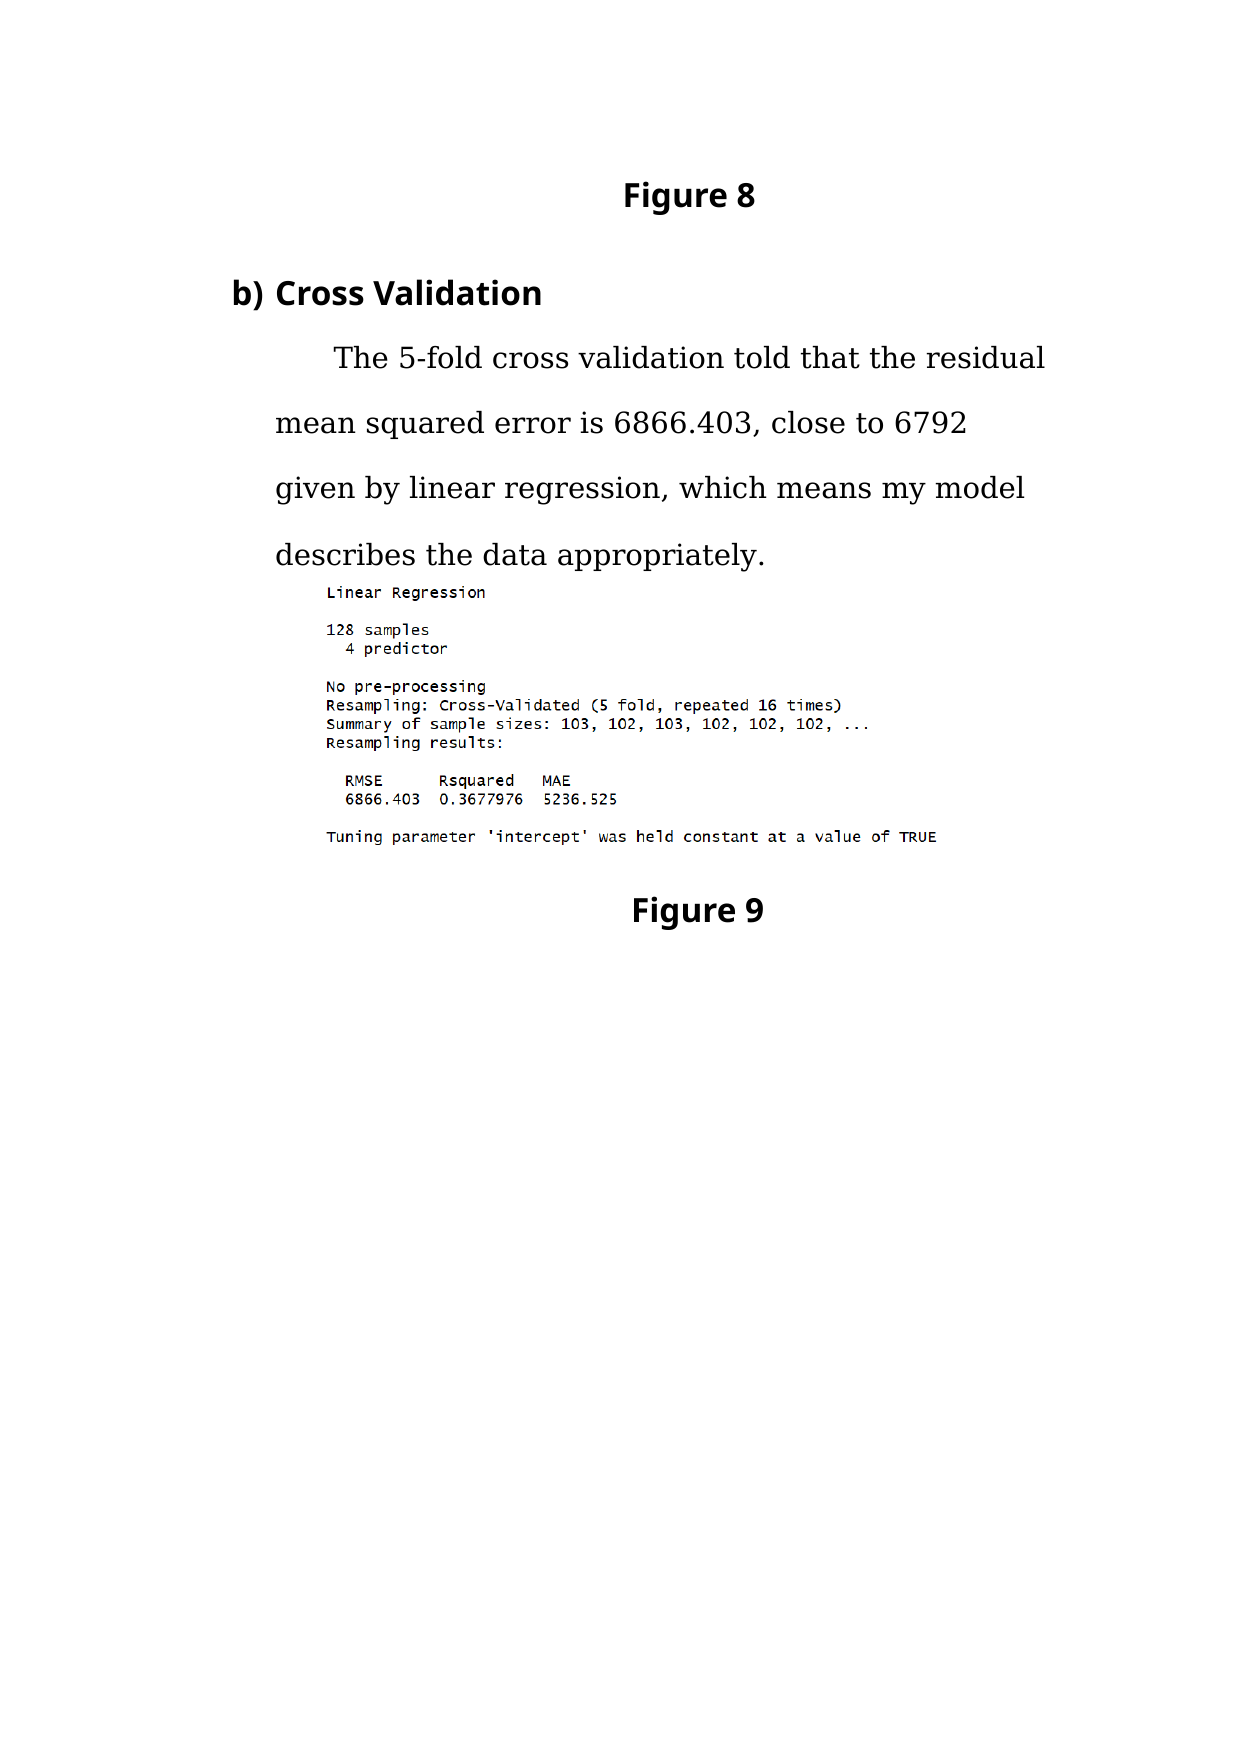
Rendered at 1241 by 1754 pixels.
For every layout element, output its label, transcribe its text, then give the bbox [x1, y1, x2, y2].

list Cross Validation [231, 259, 1053, 324]
list The 5-fold cross validation told that the residual mean squared error is 6866.403, close to 6792 given by linear regression, which means my model describes the data appropriately. [275, 324, 1053, 584]
list Figure 9 [275, 877, 1053, 942]
list Figure 8 [275, 162, 1053, 227]
